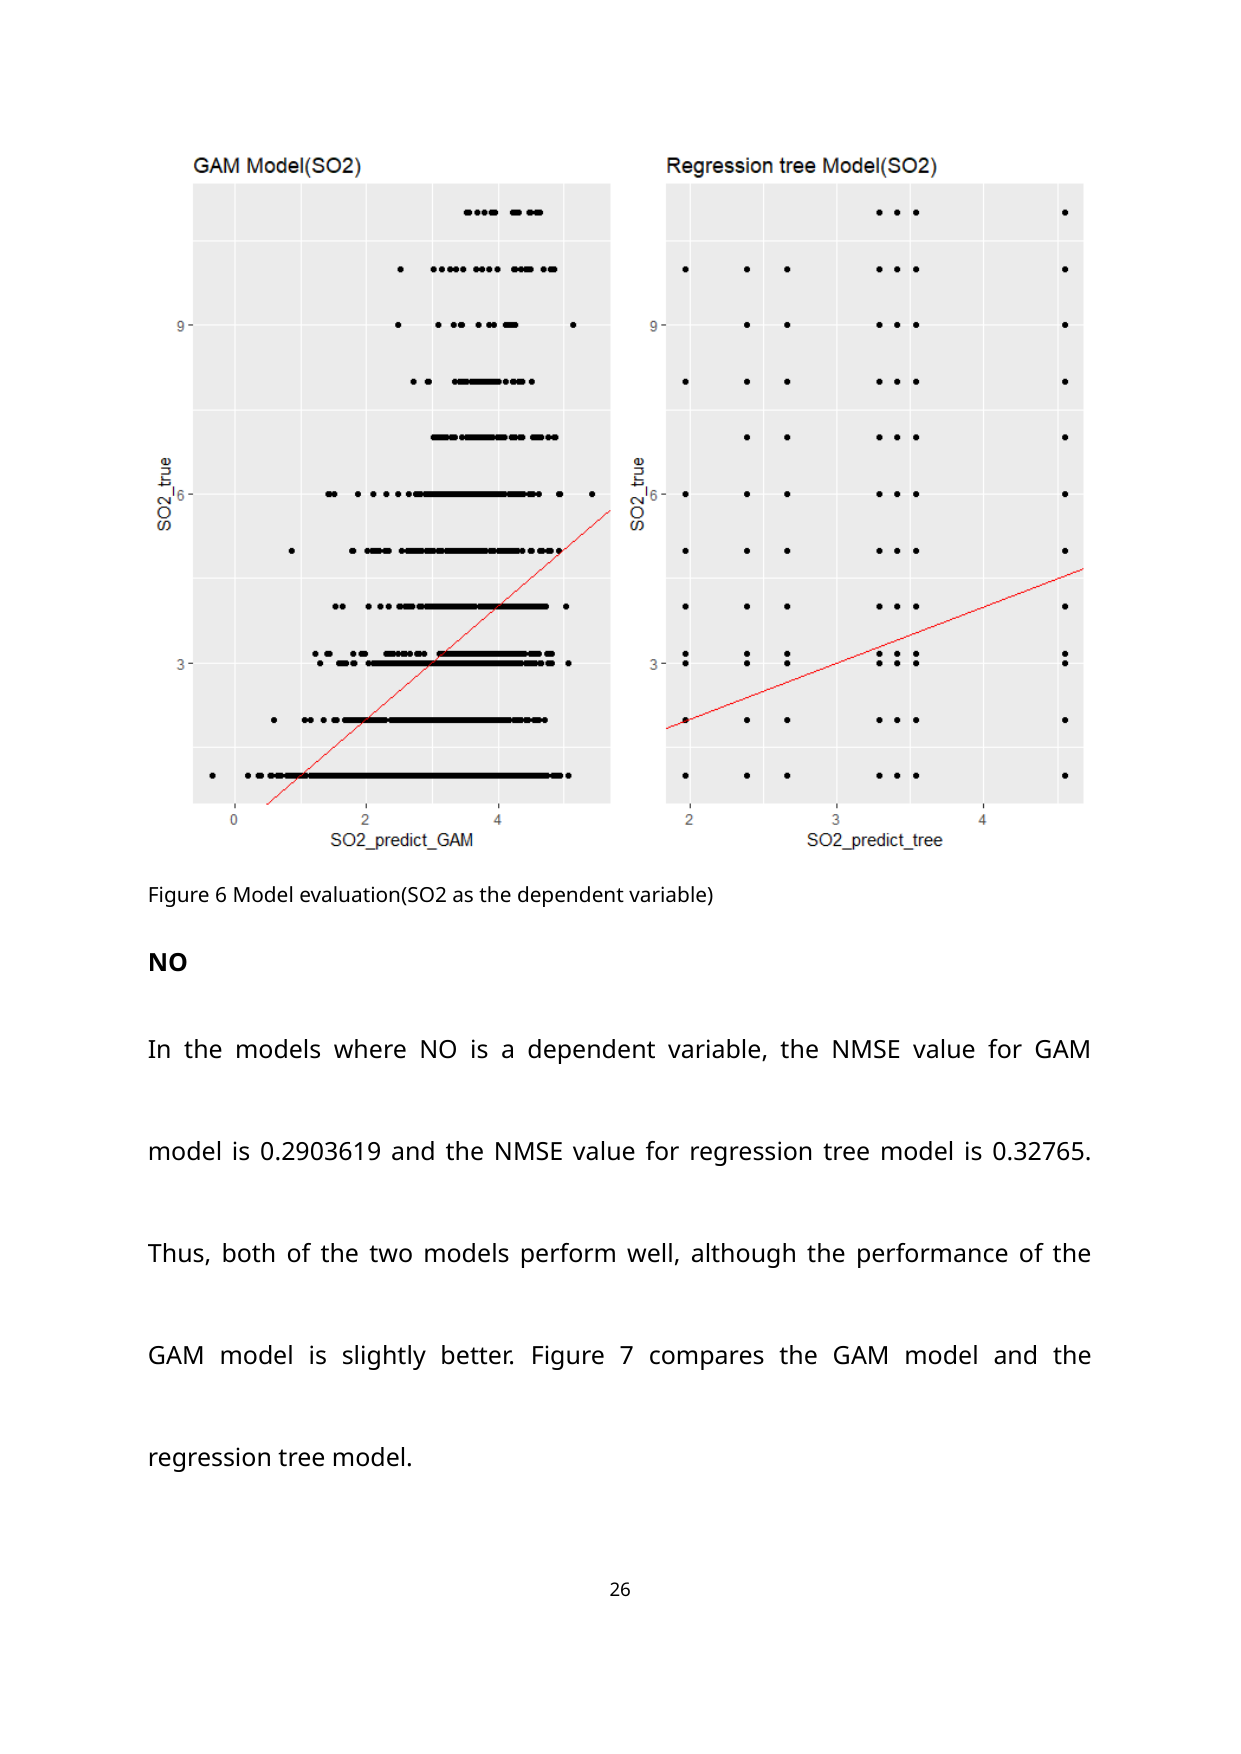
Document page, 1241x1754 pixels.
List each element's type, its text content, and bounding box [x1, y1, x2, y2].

picture [147, 147, 1093, 858]
text In the models where NO is a dependent variable, the NMSE value for GAM model is 0.2903619 and the NMSE value for regression tree model is 0.32765. Thus, both of the two models perform well, although the performance of the GAM model is slightly better. Figure 7 compares the GAM model and the regression tree model. [148, 1015, 1092, 1490]
subtitle NO [148, 928, 1092, 996]
